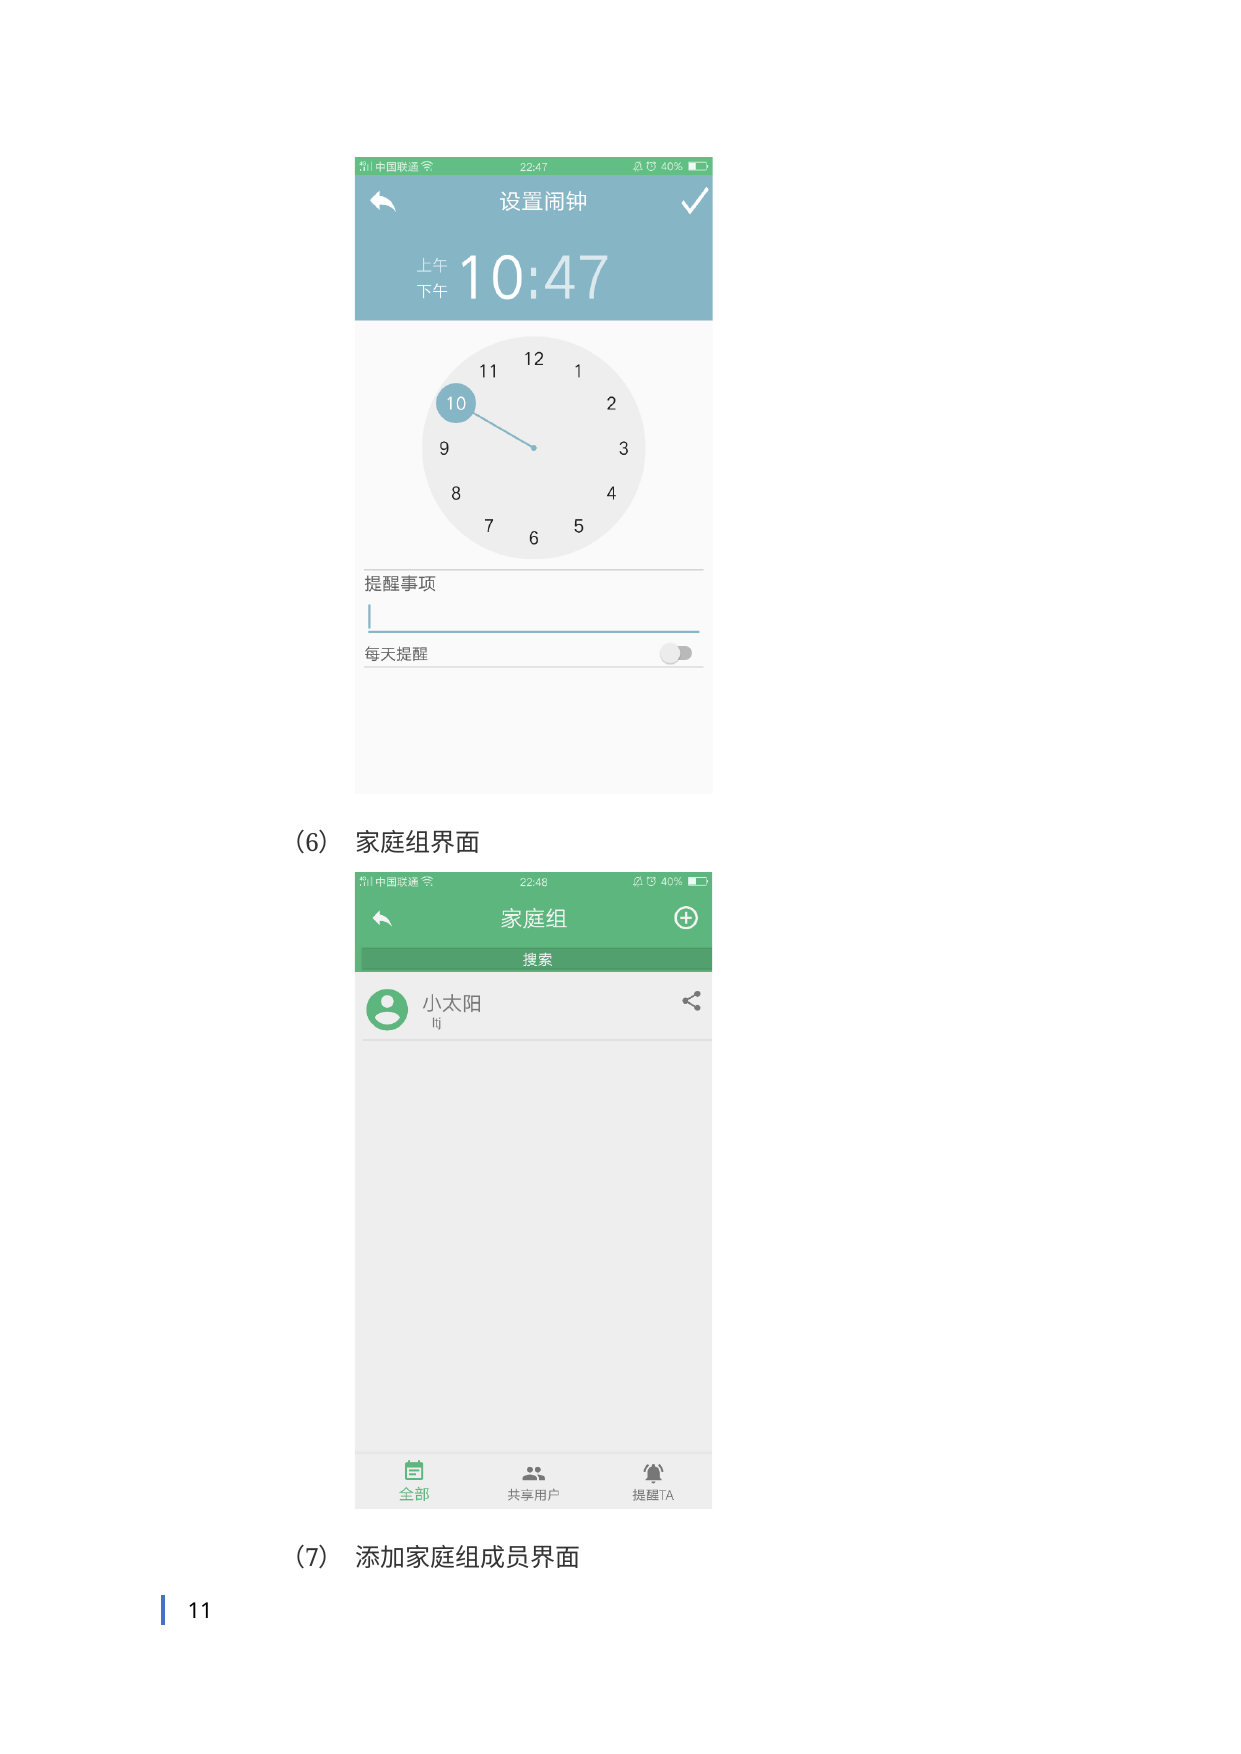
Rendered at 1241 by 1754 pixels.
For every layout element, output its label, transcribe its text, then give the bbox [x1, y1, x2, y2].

list 添加家庭组成员界面 [280, 1523, 1053, 1588]
list 家庭组界面 [280, 808, 1053, 873]
picture [354, 157, 713, 794]
picture [354, 872, 713, 1509]
